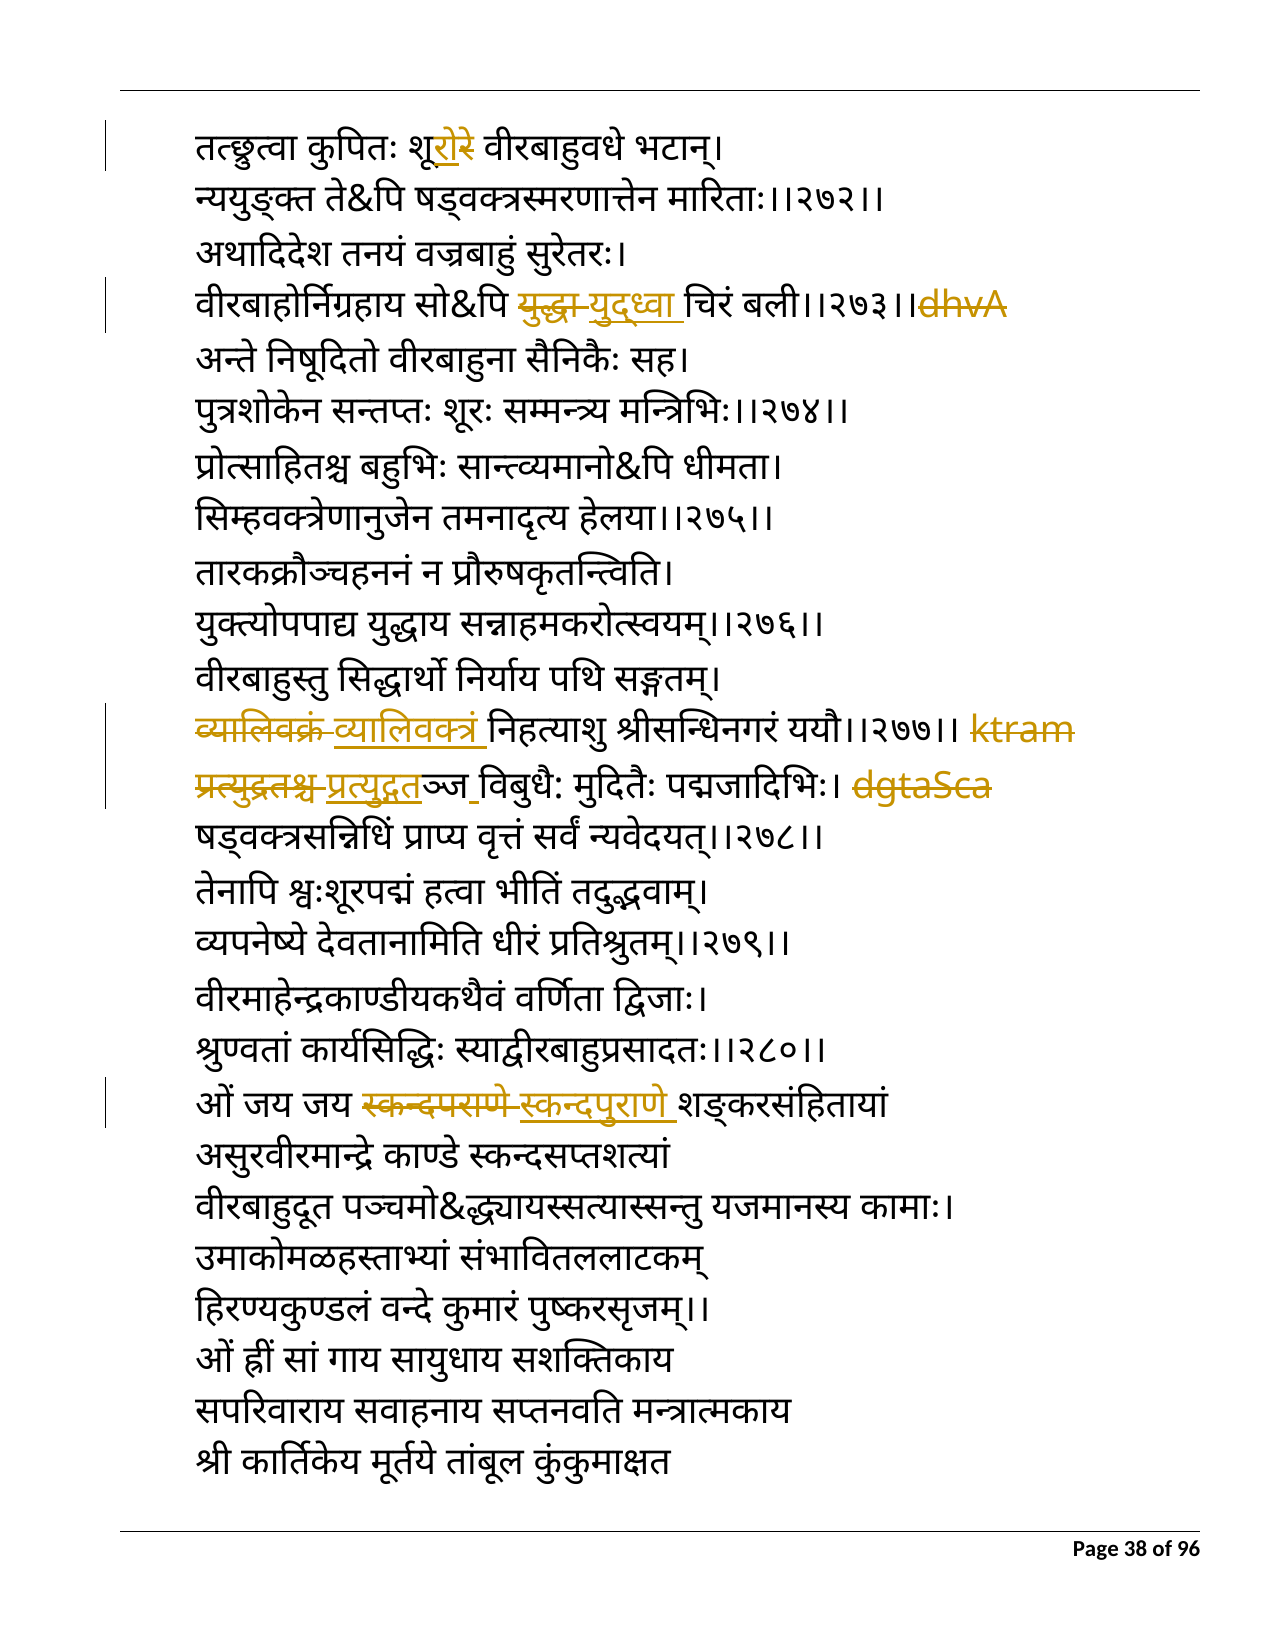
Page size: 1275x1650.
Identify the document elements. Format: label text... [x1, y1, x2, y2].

text तेनापि श्वःशूरपद्मं हत्वा भीतिं तदुद्भवाम्। [195, 864, 1200, 916]
text असुरवीरमान्द्रे काण्डे स्कन्दसप्तशत्यां [195, 1128, 1200, 1179]
text तत्छ्रुत्वा कुपितः शू वीरबाहुवधे भटान्। [195, 120, 1200, 171]
text हिरण्यकुण्डलं वन्दे कुमारं पुष्करसृजम्।। [195, 1281, 1200, 1332]
text सपरिवाराय सवाहनाय सप्तनवति मन्त्रात्मकाय [195, 1383, 1200, 1434]
text ओं ह्रीं सां गाय सायुधाय सशक्तिकाय [195, 1332, 1200, 1383]
text पुत्रशोकेन सन्तप्तः शूरः सम्मन्त्र्य मन्त्रिभिः।।२७४।। [195, 384, 1200, 439]
text श्री कार्तिकेय मूर्तये तांबूल कुंकुमाक्षत [195, 1434, 1200, 1486]
text श्रुण्वतां कार्यसिद्धिः स्याद्वीरबाहुप्रसादतः।।२८०।। [195, 1022, 1200, 1077]
text युक्त्योपपाद्य युद्धाय सन्नाहमकरोत्स्वयम्।।२७६।। [195, 596, 1200, 652]
text ओं जय जय शङ्करसंहितायां [195, 1077, 1200, 1128]
text अन्ते निषूदितो वीरबाहुना सैनिकैः सह। [195, 333, 1200, 384]
text व्यपनेष्ये देवतानामिति धीरं प्रतिश्रुतम्।।२७९।। [195, 916, 1200, 971]
text ञ्जविबुधै: मुदितैः पद्मजादिभिः। [195, 758, 1200, 809]
text निहत्याशु श्रीसन्धिनगरं ययौ।।२७७।। [195, 703, 1200, 758]
text न्ययुङ्क्त ते&पि षड्वक्त्रस्मरणात्तेन मारिताः।।२७२।। [195, 171, 1200, 226]
text वीरबाहोर्निग्रहाय सो&पि चिरं बली।।२७३।। [195, 277, 1200, 333]
text तारकक्रौञ्चहननं न प्रौरुषकृतन्त्विति। [195, 545, 1200, 596]
text उमाकोमळहस्ताभ्यां संभावितललाटकम् [195, 1230, 1200, 1281]
text वीरबाहुस्तु सिद्धार्थो निर्याय पथि सङ्गतम्। [195, 652, 1200, 703]
text अथादिदेश तनयं वज्रबाहुं सुरेतरः। [195, 226, 1200, 277]
text वीरबाहुदूत पञ्चमो&द्ध्यायस्सत्यास्सन्तु यजमानस्य कामाः। [195, 1179, 1200, 1230]
text सिम्हवक्त्रेणानुजेन तमनादृत्य हेलया।।२७५।। [195, 490, 1200, 545]
text वीरमाहेन्द्रकाण्डीयकथैवं वर्णिता द्विजाः। [195, 971, 1200, 1022]
text षड्वक्त्रसन्निधिं प्राप्य वृत्तं सर्वं न्यवेदयत्।।२७८।। [195, 809, 1200, 864]
text प्रोत्साहितश्च बहुभिः सान्त्व्यमानो&पि धीमता। [195, 439, 1200, 490]
